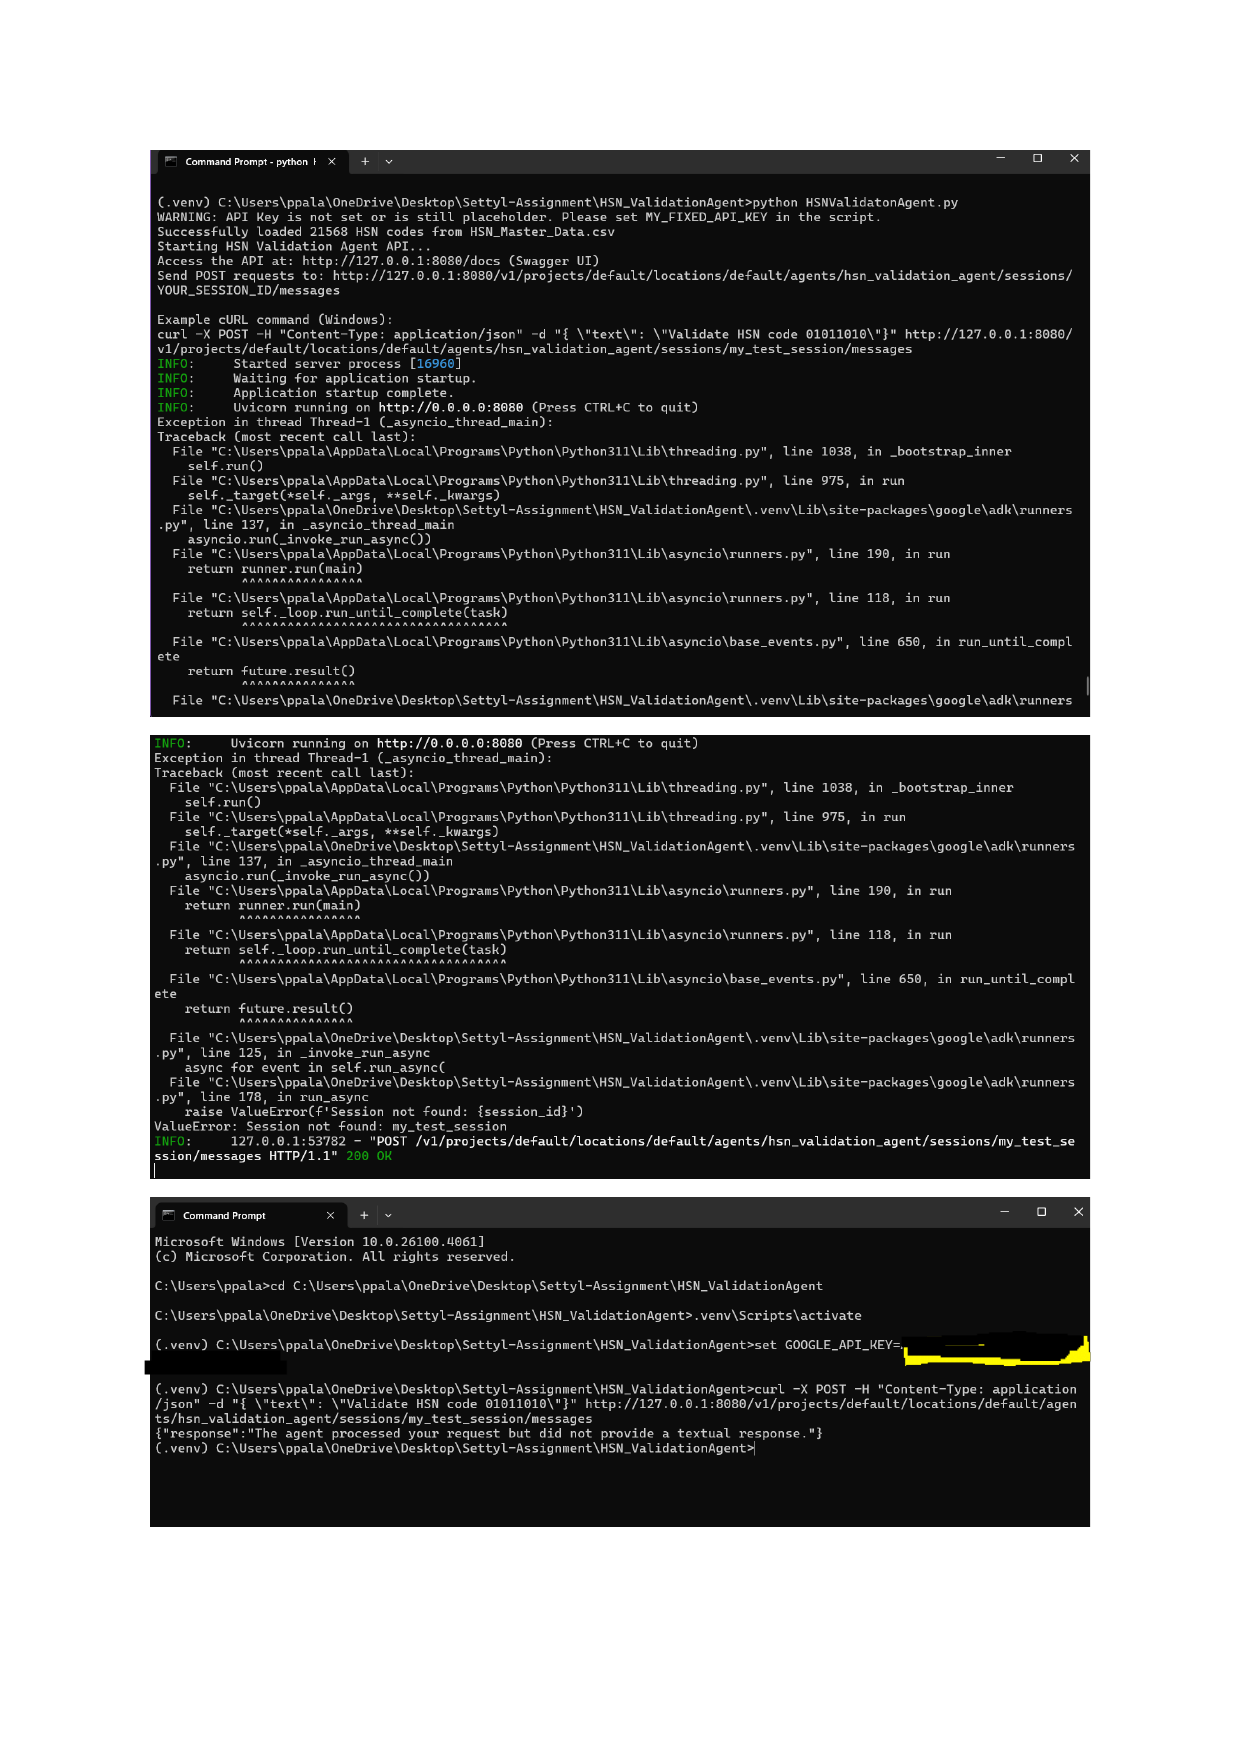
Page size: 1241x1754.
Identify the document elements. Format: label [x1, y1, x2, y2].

picture [142, 1347, 290, 1379]
picture [897, 1331, 1096, 1371]
